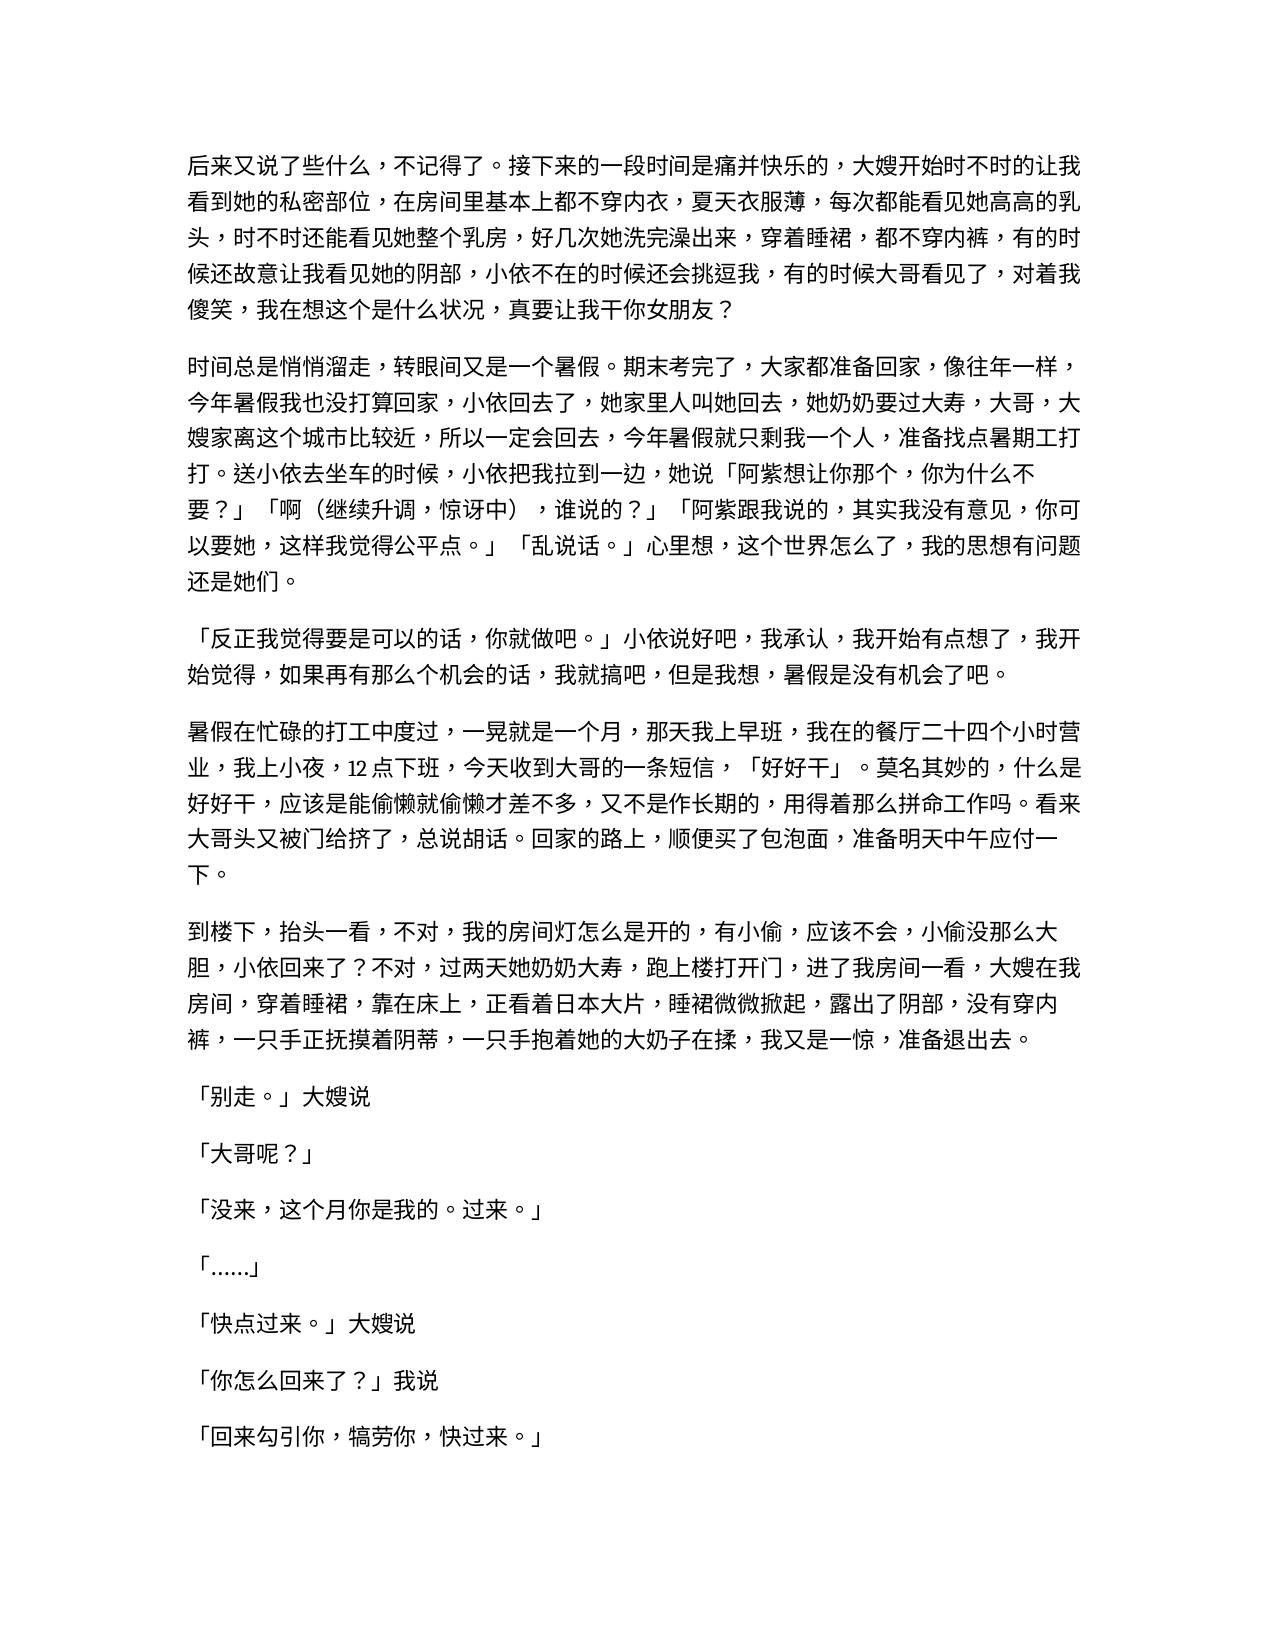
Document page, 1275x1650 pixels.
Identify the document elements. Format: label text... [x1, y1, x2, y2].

text 「……」 [187, 1251, 1087, 1282]
text 「回来勾引你，犒劳你，快过来。」 [187, 1421, 1087, 1453]
text 「没来，这个月你是我的。过来。」 [187, 1194, 1087, 1226]
text 暑假在忙碌的打工中度过，一晃就是一个月，那天我上早班，我在的餐厅二十四个小时营业，我上小夜，12点下班，今天收到大哥的一条短信，「好好干」。莫名其妙的，什么是好好干，应该是能偷懒就偷懒才差不多，又不是作长期的，用得着那么拼命工作吗。看来大哥头又被门给挤了，总说胡话。回家的路上，顺便买了包泡面，准备明天中午应付一下。 [187, 716, 1087, 891]
text 「你怎么回来了？」我说 [187, 1364, 1087, 1396]
text 时间总是悄悄溜走，转眼间又是一个暑假。期末考完了，大家都准备回家，像往年一样，今年暑假我也没打算回家，小依回去了，她家里人叫她回去，她奶奶要过大寿，大哥，大嫂家离这个城市比较近，所以一定会回去，今年暑假就只剩我一个人，准备找点暑期工打打。送小依去坐车的时候，小依把我拉到一边，她说「阿紫想让你那个，你为什么不要？」「啊（继续升调，惊讶中），谁说的？」「阿紫跟我说的，其实我没有意见，你可以要她，这样我觉得公平点。」「乱说话。」心里想，这个世界怎么了，我的思想有问题还是她们。 [187, 351, 1087, 597]
text 「反正我觉得要是可以的话，你就做吧。」小依说好吧，我承认，我开始有点想了，我开始觉得，如果再有那么个机会的话，我就搞吧，但是我想，暑假是没有机会了吧。 [187, 623, 1087, 690]
text 「别走。」大嫂说 [187, 1081, 1087, 1112]
text 「快点过来。」大嫂说 [187, 1308, 1087, 1339]
text 到楼下，抬头一看，不对，我的房间灯怎么是开的，有小偷，应该不会，小偷没那么大胆，小依回来了？不对，过两天她奶奶大寿，跑上楼打开门，进了我房间一看，大嫂在我房间，穿着睡裙，靠在床上，正看着日本大片，睡裙微微掀起，露出了阴部，没有穿内裤，一只手正抚摸着阴蒂，一只手抱着她的大奶子在揉，我又是一惊，准备退出去。 [187, 916, 1087, 1055]
text 后来又说了些什么，不记得了。接下来的一段时间是痛并快乐的，大嫂开始时不时的让我看到她的私密部位，在房间里基本上都不穿内衣，夏天衣服薄，每次都能看见她高高的乳头，时不时还能看见她整个乳房，好几次她洗完澡出来，穿着睡裙，都不穿内裤，有的时候还故意让我看见她的阴部，小依不在的时候还会挑逗我，有的时候大哥看见了，对着我傻笑，我在想这个是什么状况，真要让我干你女朋友？ [187, 150, 1087, 325]
text 「大哥呢？」 [187, 1137, 1087, 1169]
